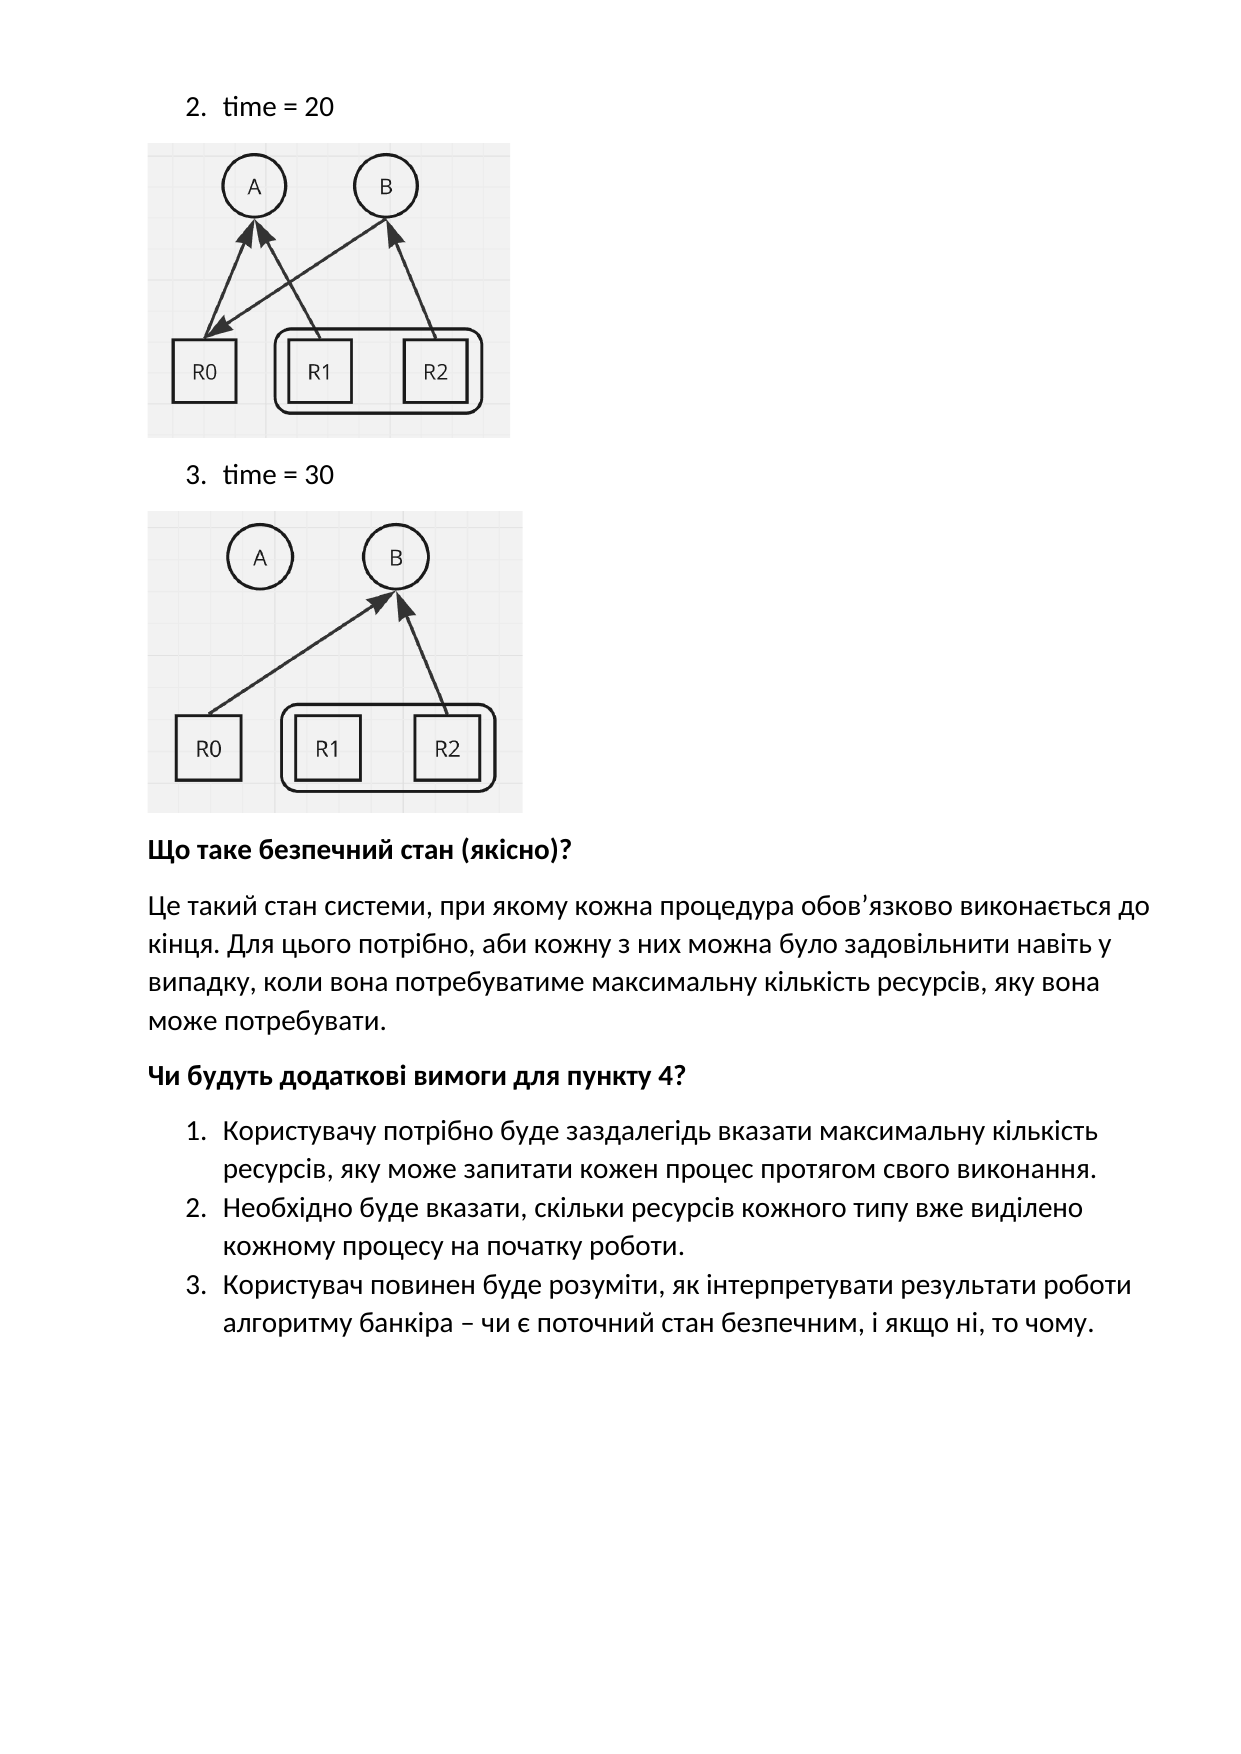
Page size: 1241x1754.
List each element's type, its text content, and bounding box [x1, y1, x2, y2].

list time = 20 [185, 88, 1152, 124]
list Необхідно буде вказати, скільки ресурсів кожного типу вже виділено кожному процесу на початку роботи. [185, 1189, 1152, 1263]
picture [147, 143, 511, 438]
list Користувач повинен буде розуміти, як інтерпретувати результати роботи алгоритму банкіра – чи є поточний стан безпечним, і якщо ні, то чому. [185, 1266, 1152, 1340]
list time = 30 [185, 456, 1152, 492]
text Це такий стан системи, при якому кожна процедура обов’язково виконається до кінця. Для цього потрібно, аби кожну з них можна було задовільнити навіть у випадку, коли вона потребуватиме максимальну кількість ресурсів, яку вона може потребувати. [148, 887, 1152, 1037]
text Що таке безпечний стан (якісно)? [148, 831, 1152, 867]
list Користувачу потрібно буде заздалегідь вказати максимальну кількість ресурсів, яку може запитати кожен процес протягом свого виконання. [185, 1112, 1152, 1186]
picture [147, 511, 523, 813]
text Чи будуть додаткові вимоги для пункту 4? [148, 1057, 1152, 1093]
